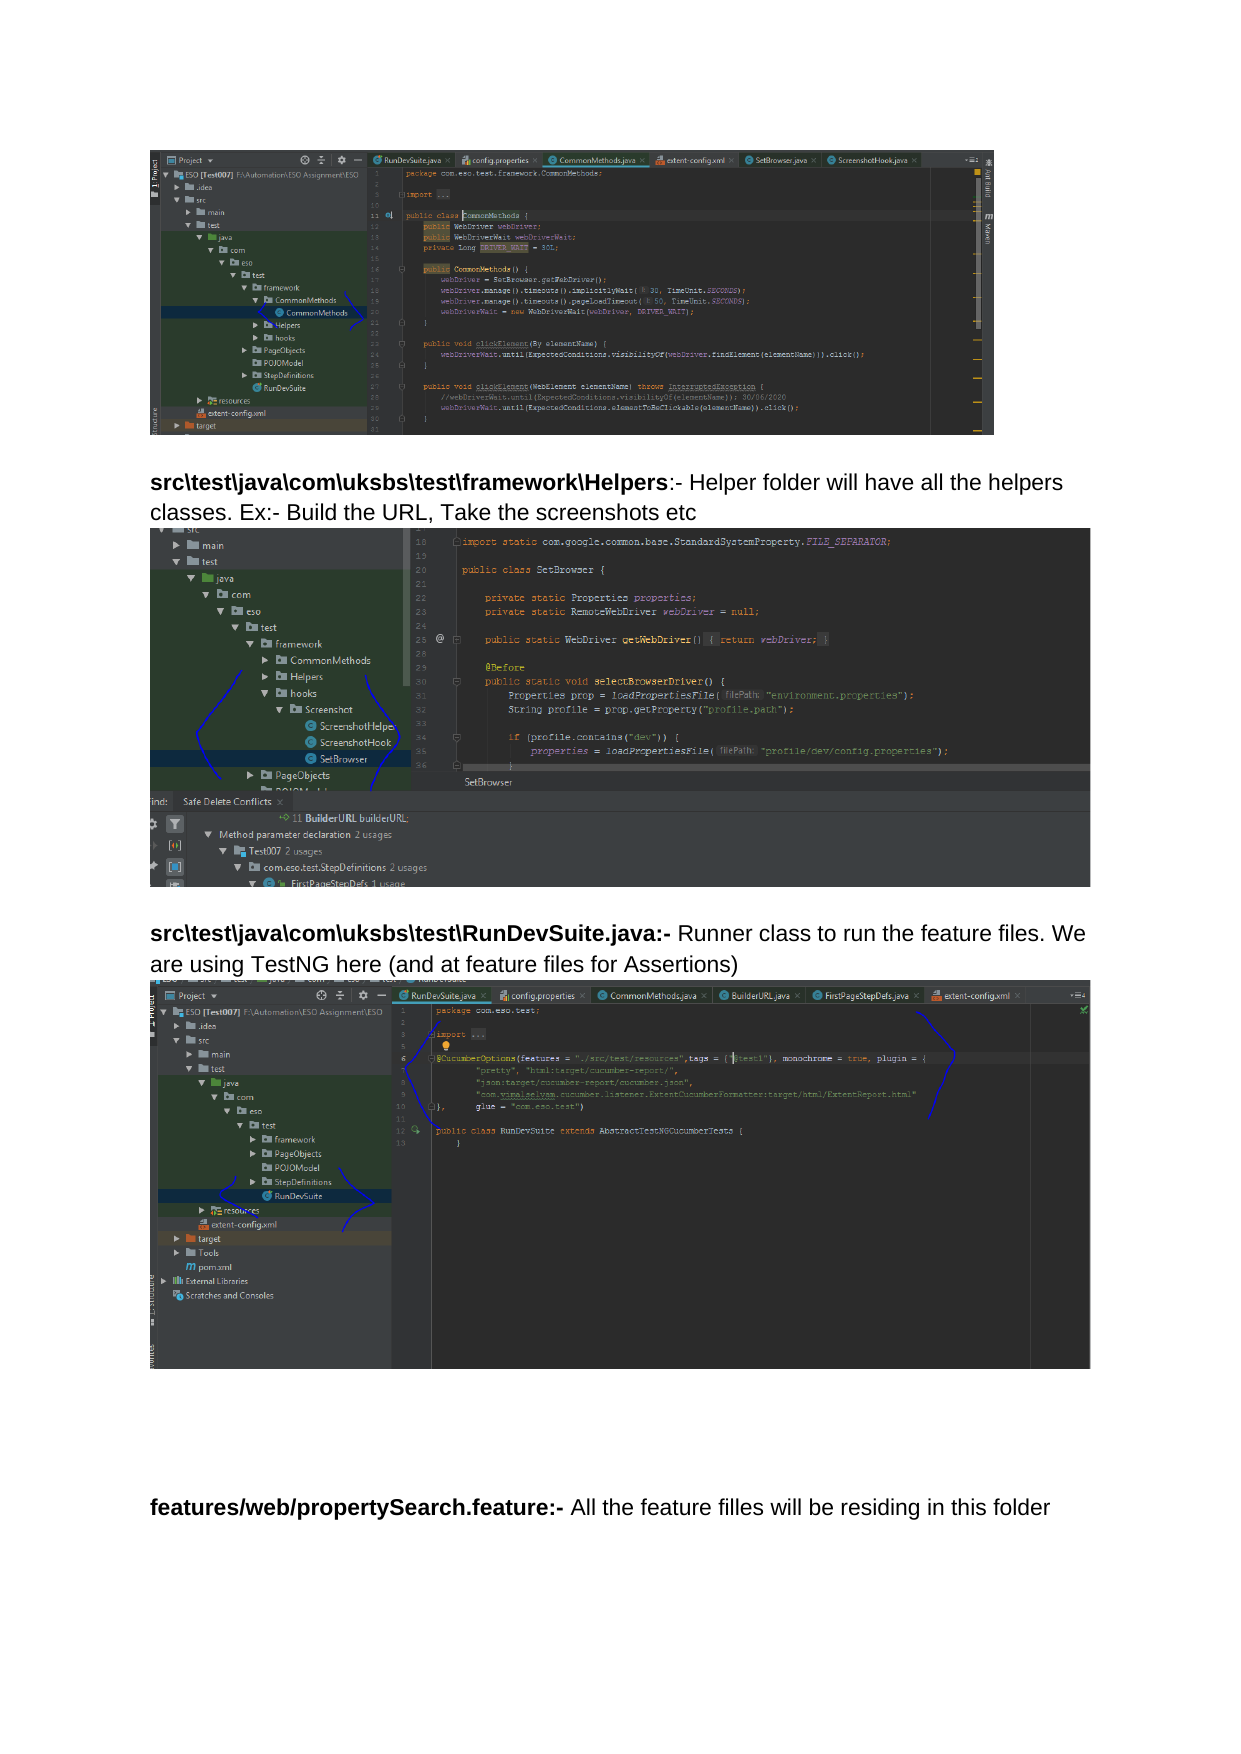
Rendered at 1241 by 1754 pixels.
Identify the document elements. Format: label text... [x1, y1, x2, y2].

picture [150, 980, 1091, 1369]
text src\test\java\com\uksbs\test\RunDevSuite.java:- Runner class to run the feature files. We are using TestNG here (and at feature files for Assertions) [150, 920, 1090, 977]
picture [150, 150, 994, 435]
picture [150, 528, 1091, 887]
text features/web/propertySearch.feature:- All the feature filles will be residing in this folder [150, 1494, 1090, 1520]
text src\test\java\com\uksbs\test\framework\Helpers:- Helper folder will have all the helpers classes. Ex:- Build the URL, Take the screenshots etc [150, 468, 1090, 525]
